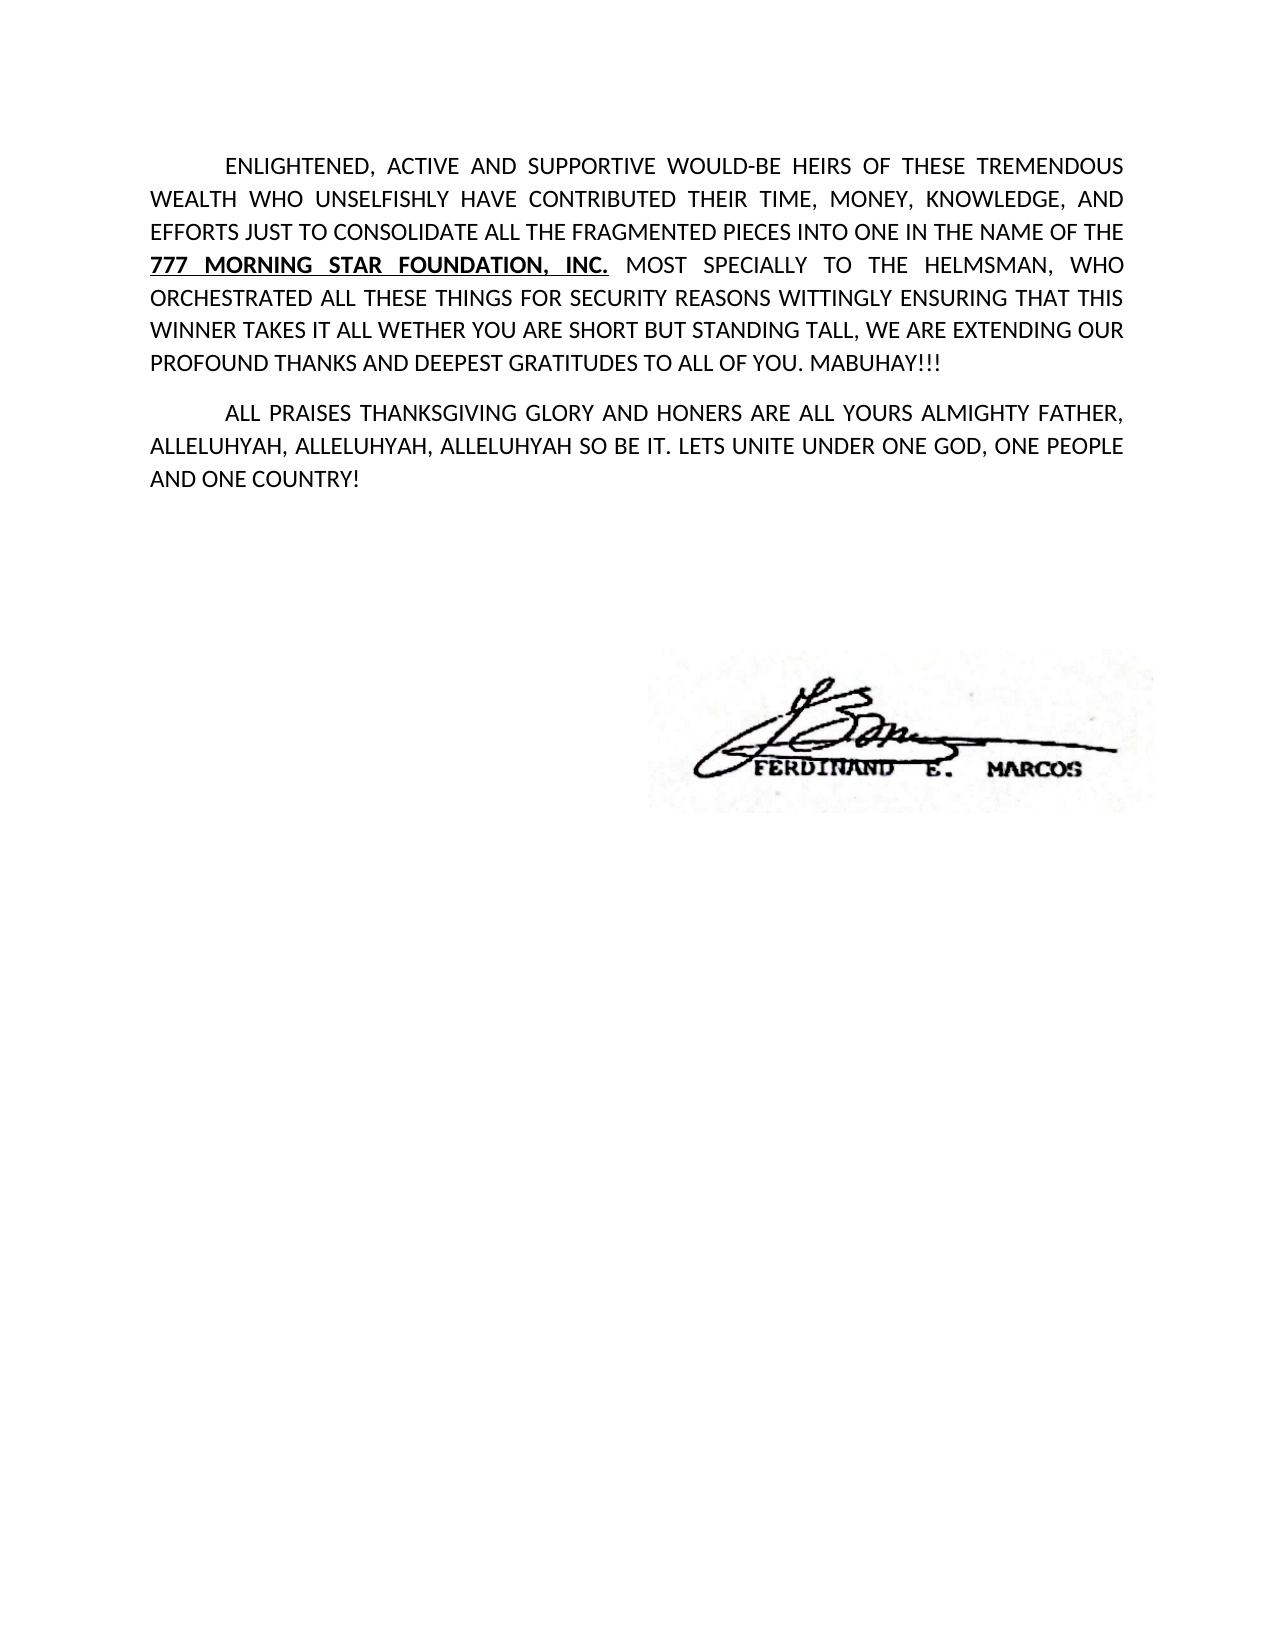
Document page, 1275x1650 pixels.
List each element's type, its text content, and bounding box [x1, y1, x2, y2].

text ALL PRAISES THANKSGIVING GLORY AND HONERS ARE ALL YOURS ALMIGHTY FATHER, ALLELUHYAH, ALLELUHYAH, ALLELUHYAH SO BE IT. LETS UNITE UNDER ONE GOD, ONE PEOPLE AND ONE COUNTRY! [150, 397, 1125, 493]
picture [646, 649, 1153, 811]
text ENLIGHTENED, ACTIVE AND SUPPORTIVE WOULD-BE HEIRS OF THESE TREMENDOUS WEALTH WHO UNSELFISHLY HAVE CONTRIBUTED THEIR TIME, MONEY, KNOWLEDGE, AND EFFORTS JUST TO CONSOLIDATE ALL THE FRAGMENTED PIECES INTO ONE IN THE NAME OF THE 777 MORNING STAR FOUNDATION, INC. MOST SPECIALLY TO THE HELMSMAN, WHO ORCHESTRATED ALL THESE THINGS FOR SECURITY REASONS WITTINGLY ENSURING THAT THIS WINNER TAKES IT ALL WETHER YOU ARE SHORT BUT STANDING TALL, WE ARE EXTENDING OUR PROFOUND THANKS AND DEEPEST GRATITUDES TO ALL OF YOU. MABUHAY!!! [150, 150, 1125, 378]
